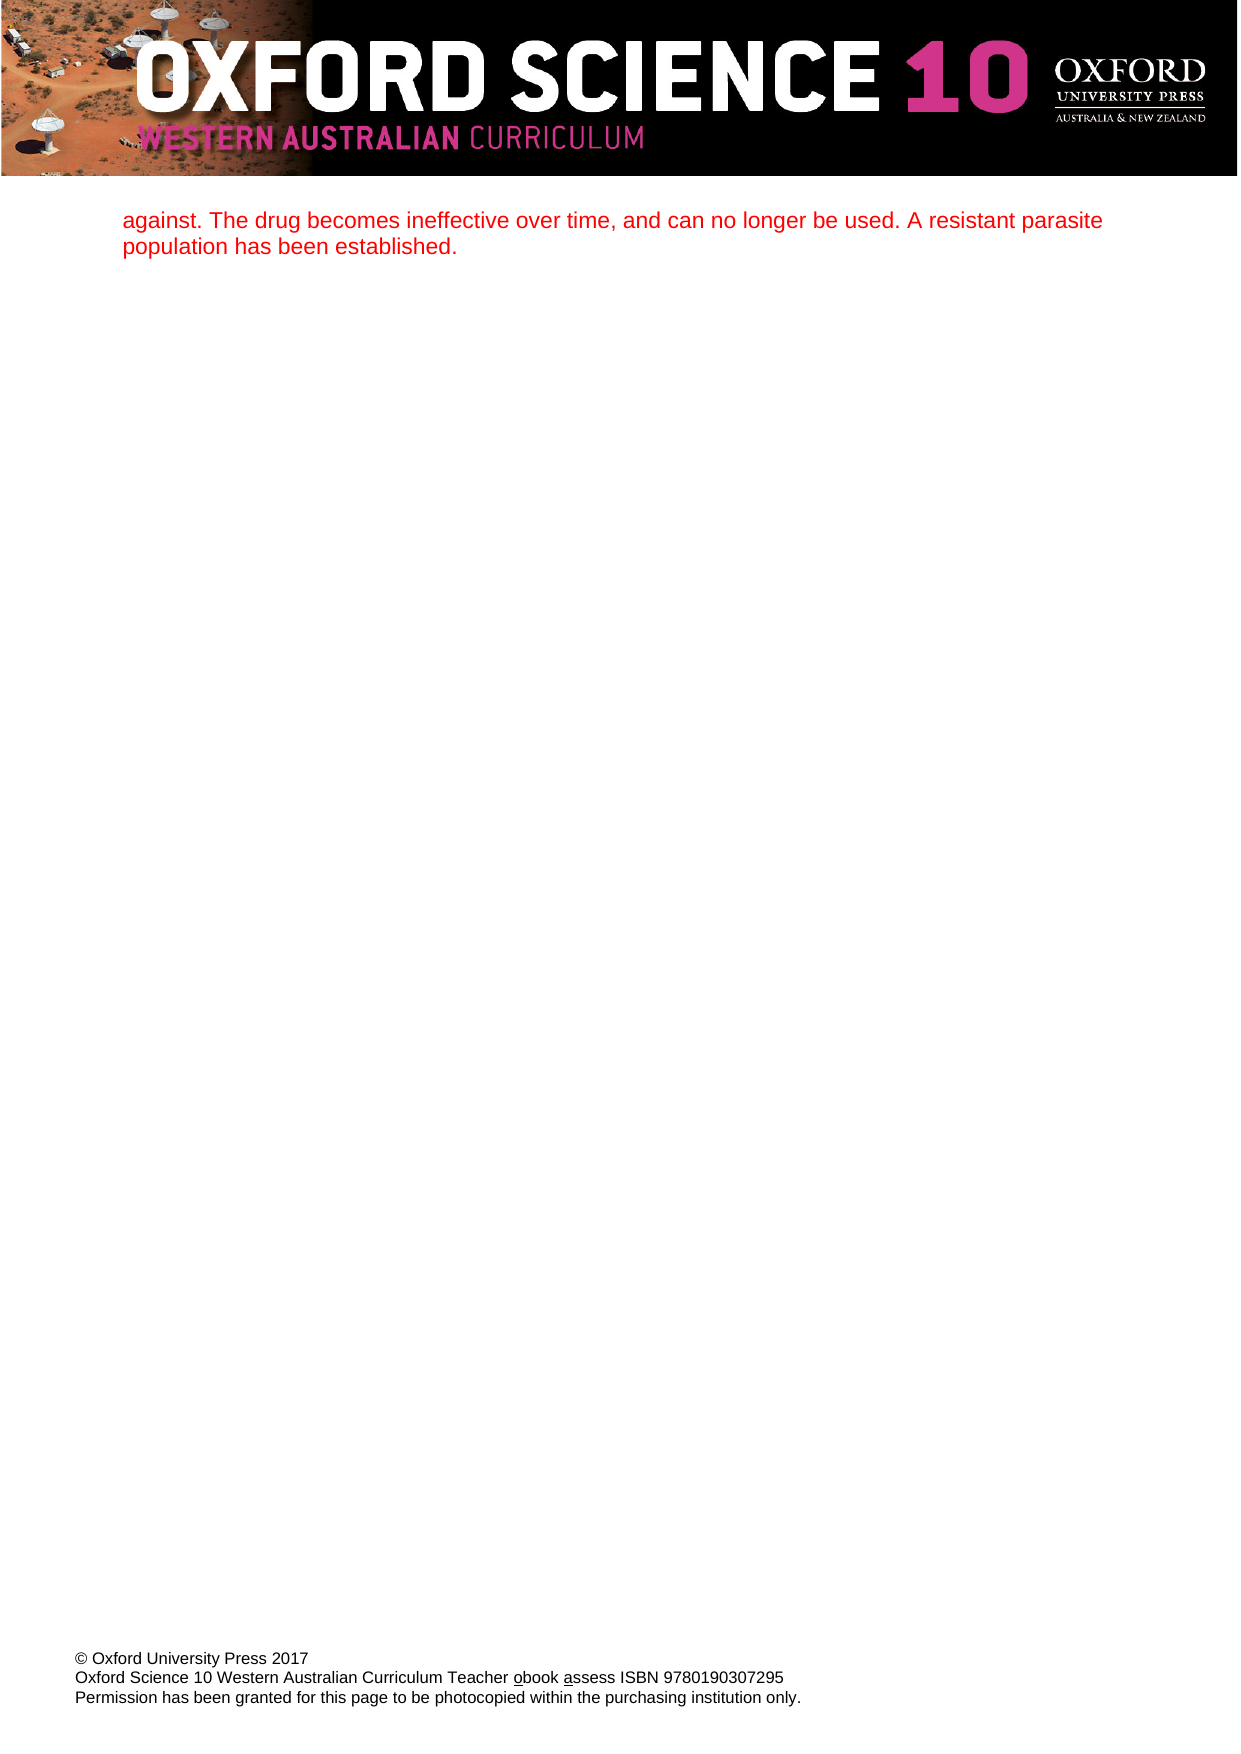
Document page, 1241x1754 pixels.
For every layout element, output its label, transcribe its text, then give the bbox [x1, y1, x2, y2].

picture [0, 0, 1236, 176]
